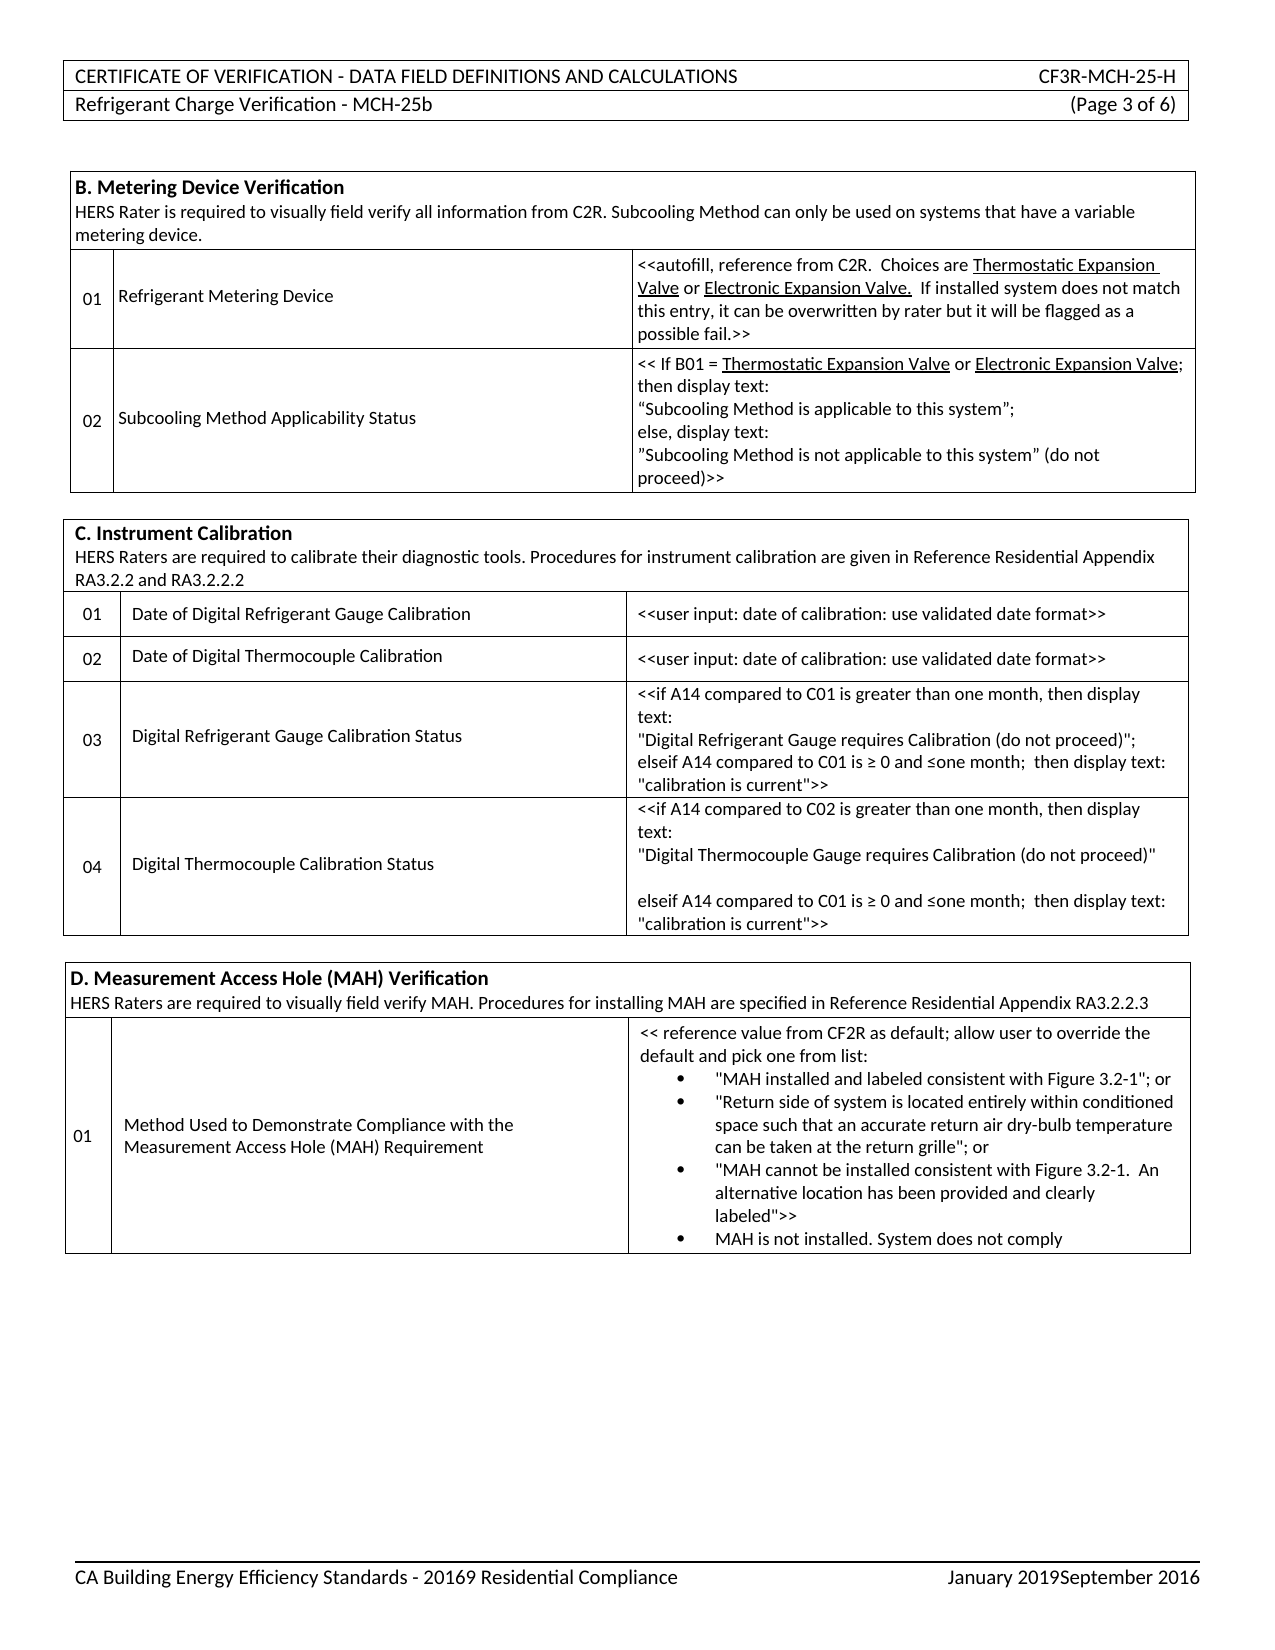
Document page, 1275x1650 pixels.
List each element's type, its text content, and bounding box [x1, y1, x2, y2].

table_cell Subcooling Method Applicability Status [114, 349, 632, 492]
table_cell Method Used to Demonstrate Compliance with the Measurement Access Hole (MAH) Requirement [112, 1018, 628, 1253]
table_cell Date of Digital Refrigerant Gauge Calibration [121, 592, 626, 636]
table_cell <<if A14 compared to C02 is greater than one month, then display text: "Digital Thermocouple Gauge requires Calibration (do not proceed)" elseif A14 compared to C01 is ≥ 0 and ≤one month; then display text: "calibration is current">> [627, 798, 1188, 935]
table_cell 01 [64, 592, 120, 636]
table_cell << reference value from CF2R as default; allow user to override the default and pick one from list: "MAH installed and labeled consistent with Figure 3.2-1"; or "Return side of system is located entirely within conditioned space such that an accurate return air dry-bulb temperature can be taken at the return grille"; or "MAH cannot be installed consistent with Figure 3.2-1. An alternative location has been provided and clearly labeled">> MAH is not installed. System does not comply [629, 1018, 1190, 1253]
table_cell << If B01 = Thermostatic Expansion Valve or Electronic Expansion Valve; then display text: “Subcooling Method is applicable to this system”; else, display text: ”Subcooling Method is not applicable to this system” (do not proceed)>> [633, 349, 1195, 492]
table_cell Digital Refrigerant Gauge Calibration Status [121, 682, 626, 797]
table_cell 03 [64, 682, 120, 797]
table_cell <<autofill, reference from C2R. Choices are Thermostatic Expansion Valve or Electronic Expansion Valve. If installed system does not match this entry, it can be overwritten by rater but it will be flagged as a possible fail.>> [633, 250, 1195, 348]
table_cell Date of Digital Thermocouple Calibration [121, 637, 626, 681]
table_header D. Measurement Access Hole (MAH) Verification HERS Raters are required to visually field verify MAH. Procedures for installing MAH are specified in Reference Residential Appendix RA3.2.2.3 [66, 963, 1190, 1017]
table_cell <<if A14 compared to C01 is greater than one month, then display text: "Digital Refrigerant Gauge requires Calibration (do not proceed)"; elseif A14 compared to C01 is ≥ 0 and ≤one month; then display text: "calibration is current">> [627, 682, 1188, 797]
table_cell 02 [64, 637, 120, 681]
table_cell <<user input: date of calibration: use validated date format>> [627, 592, 1188, 636]
table_cell Refrigerant Metering Device [114, 250, 632, 348]
table_header B. Metering Device Verification HERS Rater is required to visually field verify all information from C2R. Subcooling Method can only be used on systems that have a variable metering device. [71, 172, 1195, 249]
table_cell 04 [64, 798, 120, 935]
table_cell 02 [71, 349, 113, 492]
table_cell 01 [71, 250, 113, 348]
table_header C. Instrument Calibration HERS Raters are required to calibrate their diagnostic tools. Procedures for instrument calibration are given in Reference Residential Appendix RA3.2.2 and RA3.2.2.2 [64, 520, 1188, 591]
table_cell <<user input: date of calibration: use validated date format>> [627, 637, 1188, 681]
table_cell 01 [66, 1018, 111, 1253]
table_cell Digital Thermocouple Calibration Status [121, 798, 626, 935]
